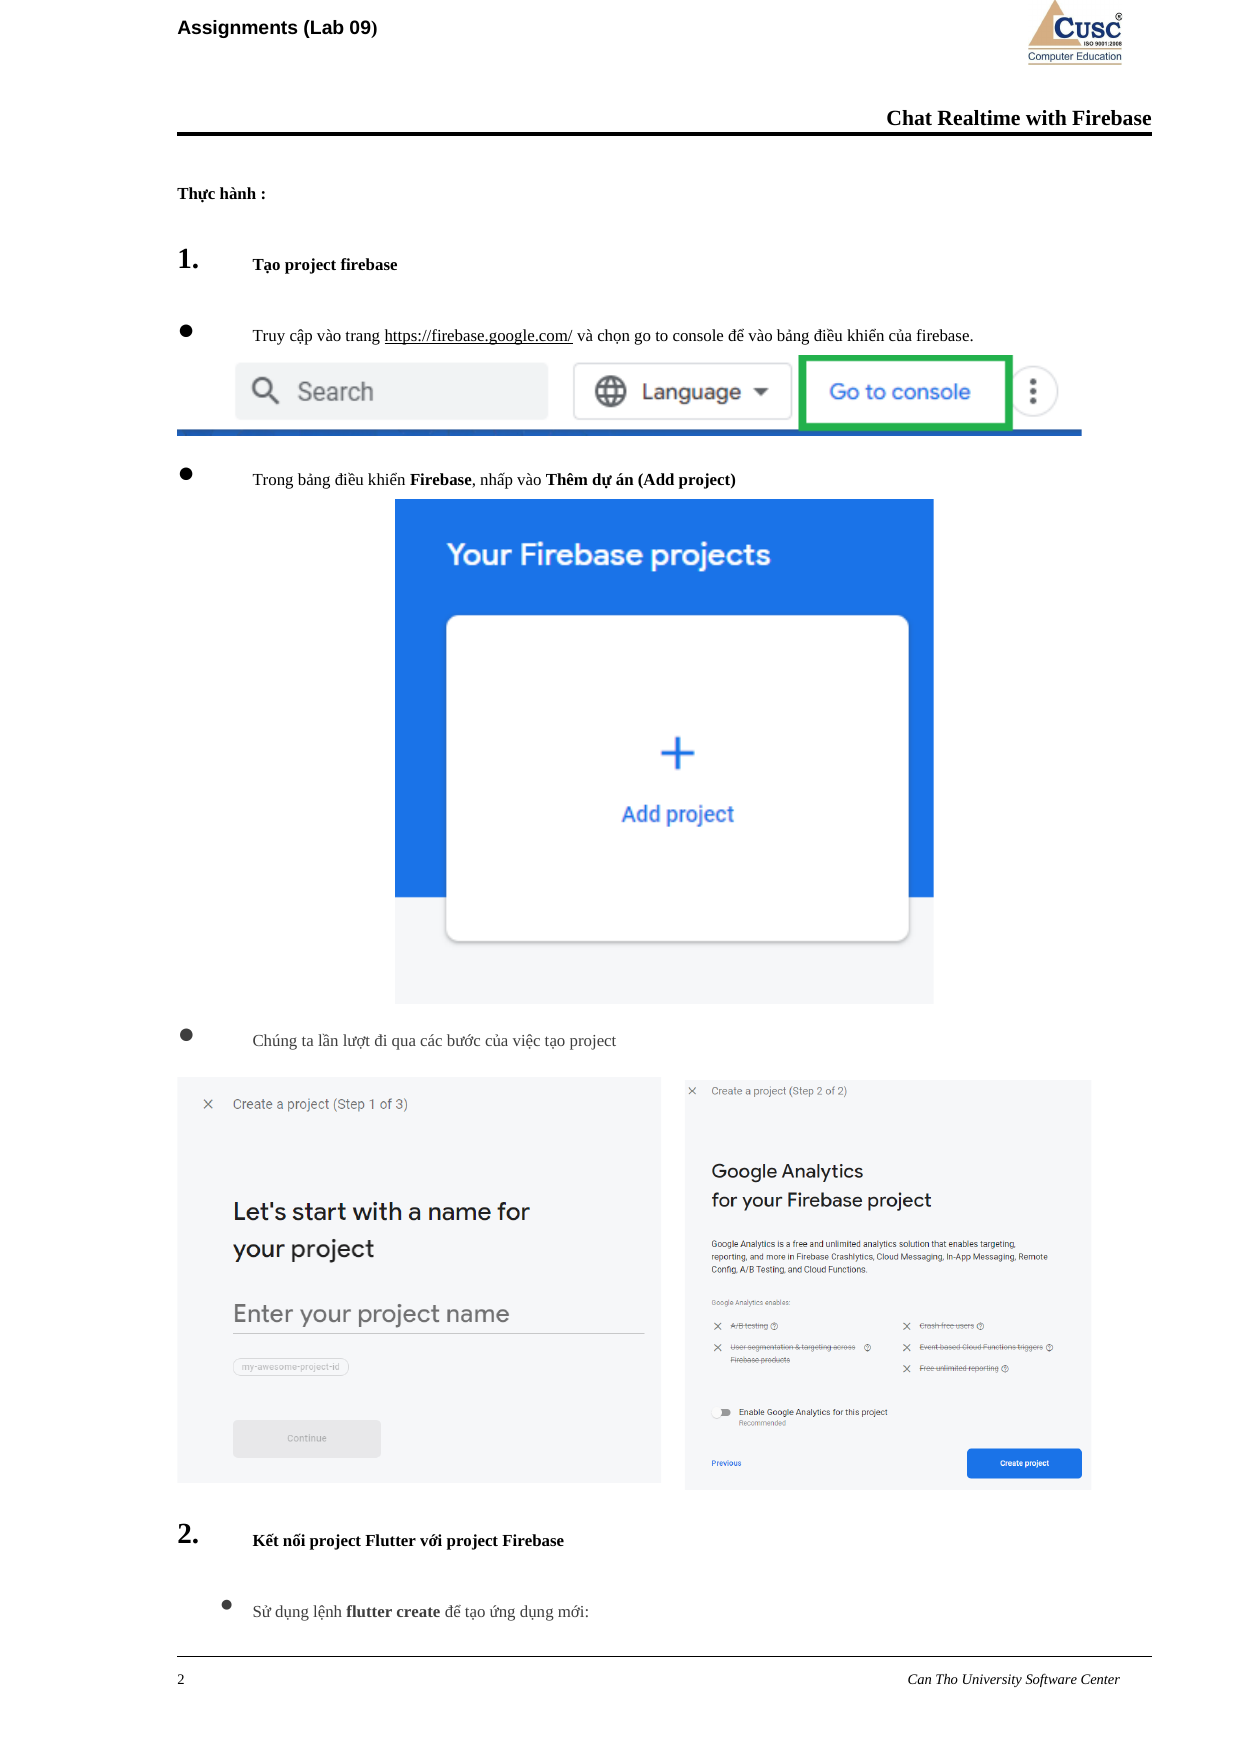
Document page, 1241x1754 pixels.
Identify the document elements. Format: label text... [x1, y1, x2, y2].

list Sử dụng lệnh flutter create để tạo ứng dụng mới: [222, 1588, 1152, 1621]
picture [684, 1080, 1092, 1490]
picture [395, 499, 934, 1004]
picture [177, 1077, 662, 1483]
list Tạo project firebase [177, 241, 1152, 274]
list Truy cập vào trang https://firebase.google.com/ và chọn go to console để vào bảng điều khiển của firebase. [177, 312, 1152, 346]
list Trong bảng điều khiển Firebase, nhấp vào Thêm dự án (Add project) [177, 456, 1152, 489]
text Thực hành : [177, 170, 1152, 203]
picture [1028, 0, 1123, 65]
list Kết nối project Flutter với project Firebase [177, 1516, 1152, 1550]
text Chúng ta lần lượt đi qua các bước của việc tạo project [177, 1016, 1152, 1050]
picture [177, 355, 1082, 436]
